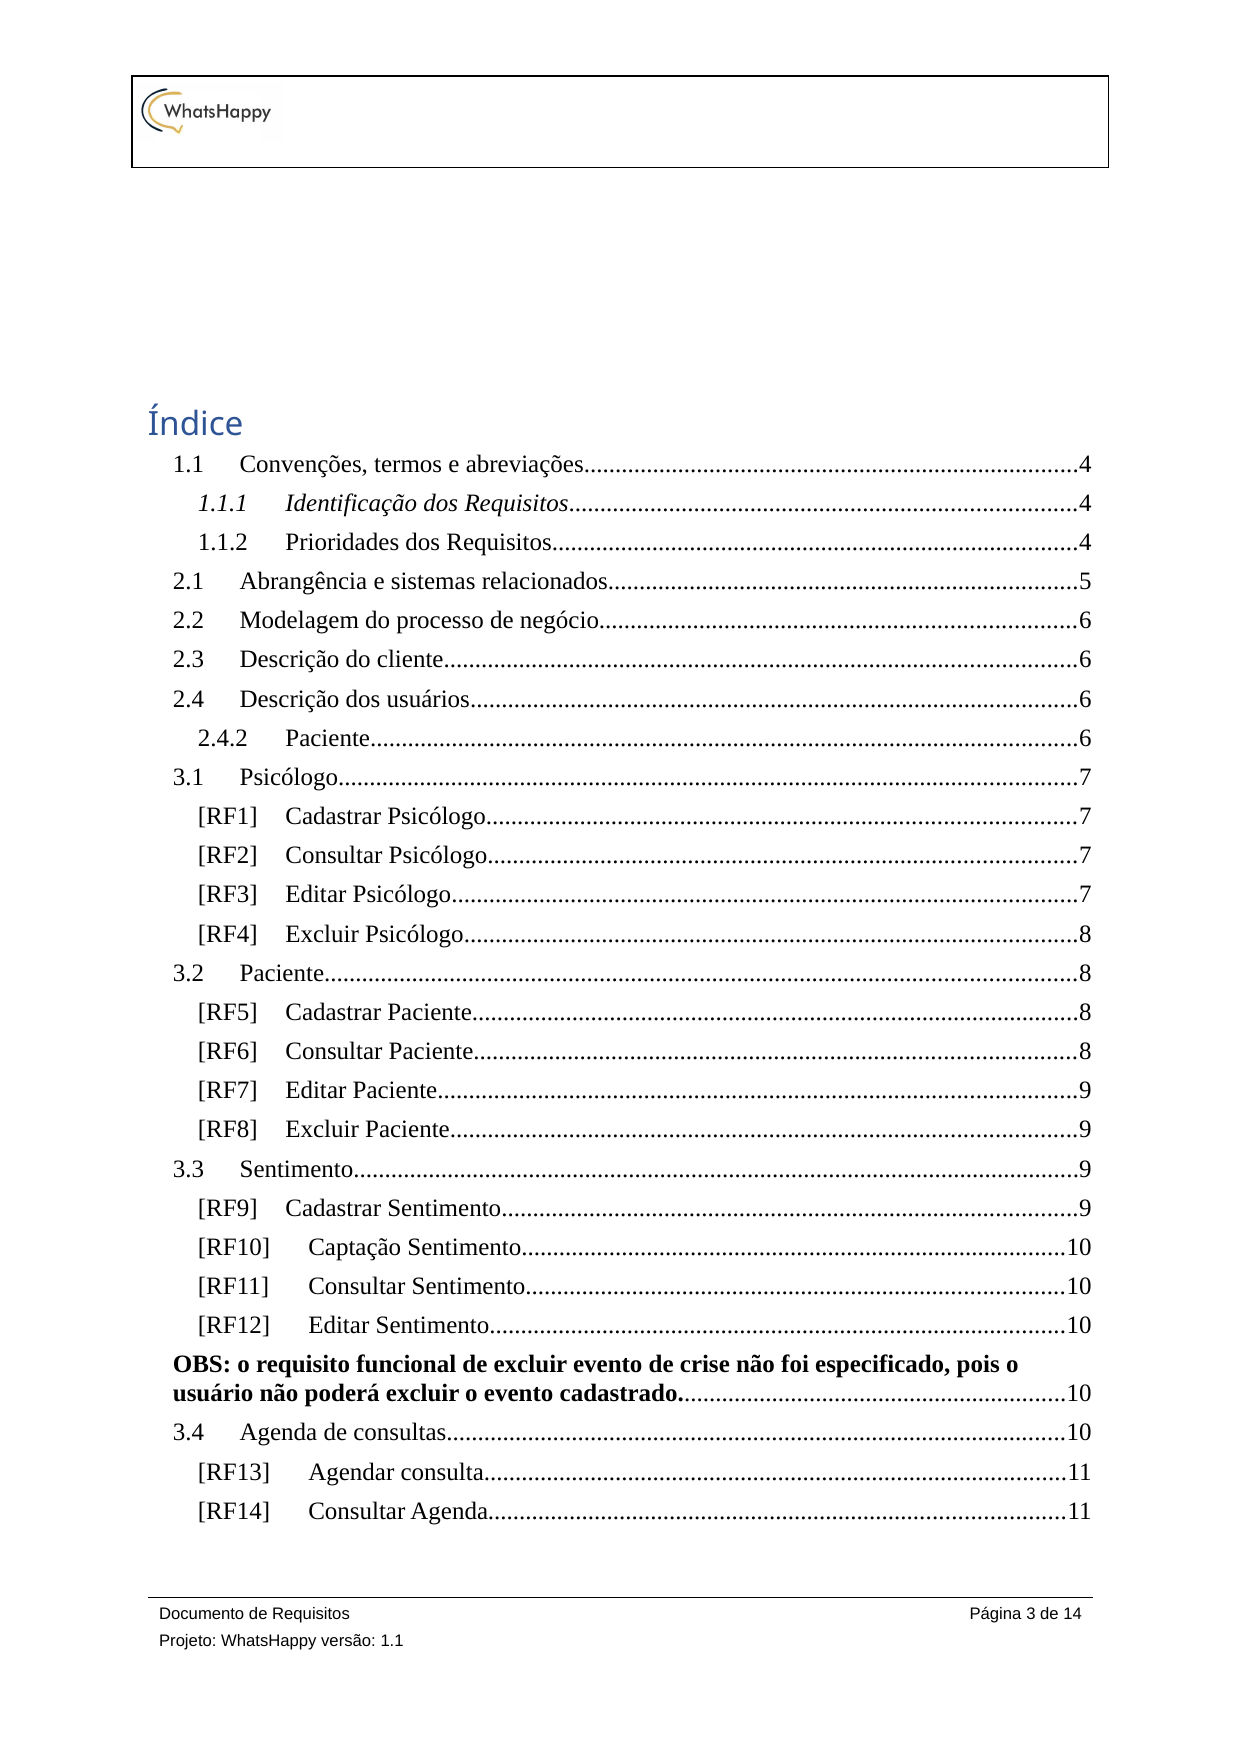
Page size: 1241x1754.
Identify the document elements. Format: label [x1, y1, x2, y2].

picture [135, 82, 284, 142]
